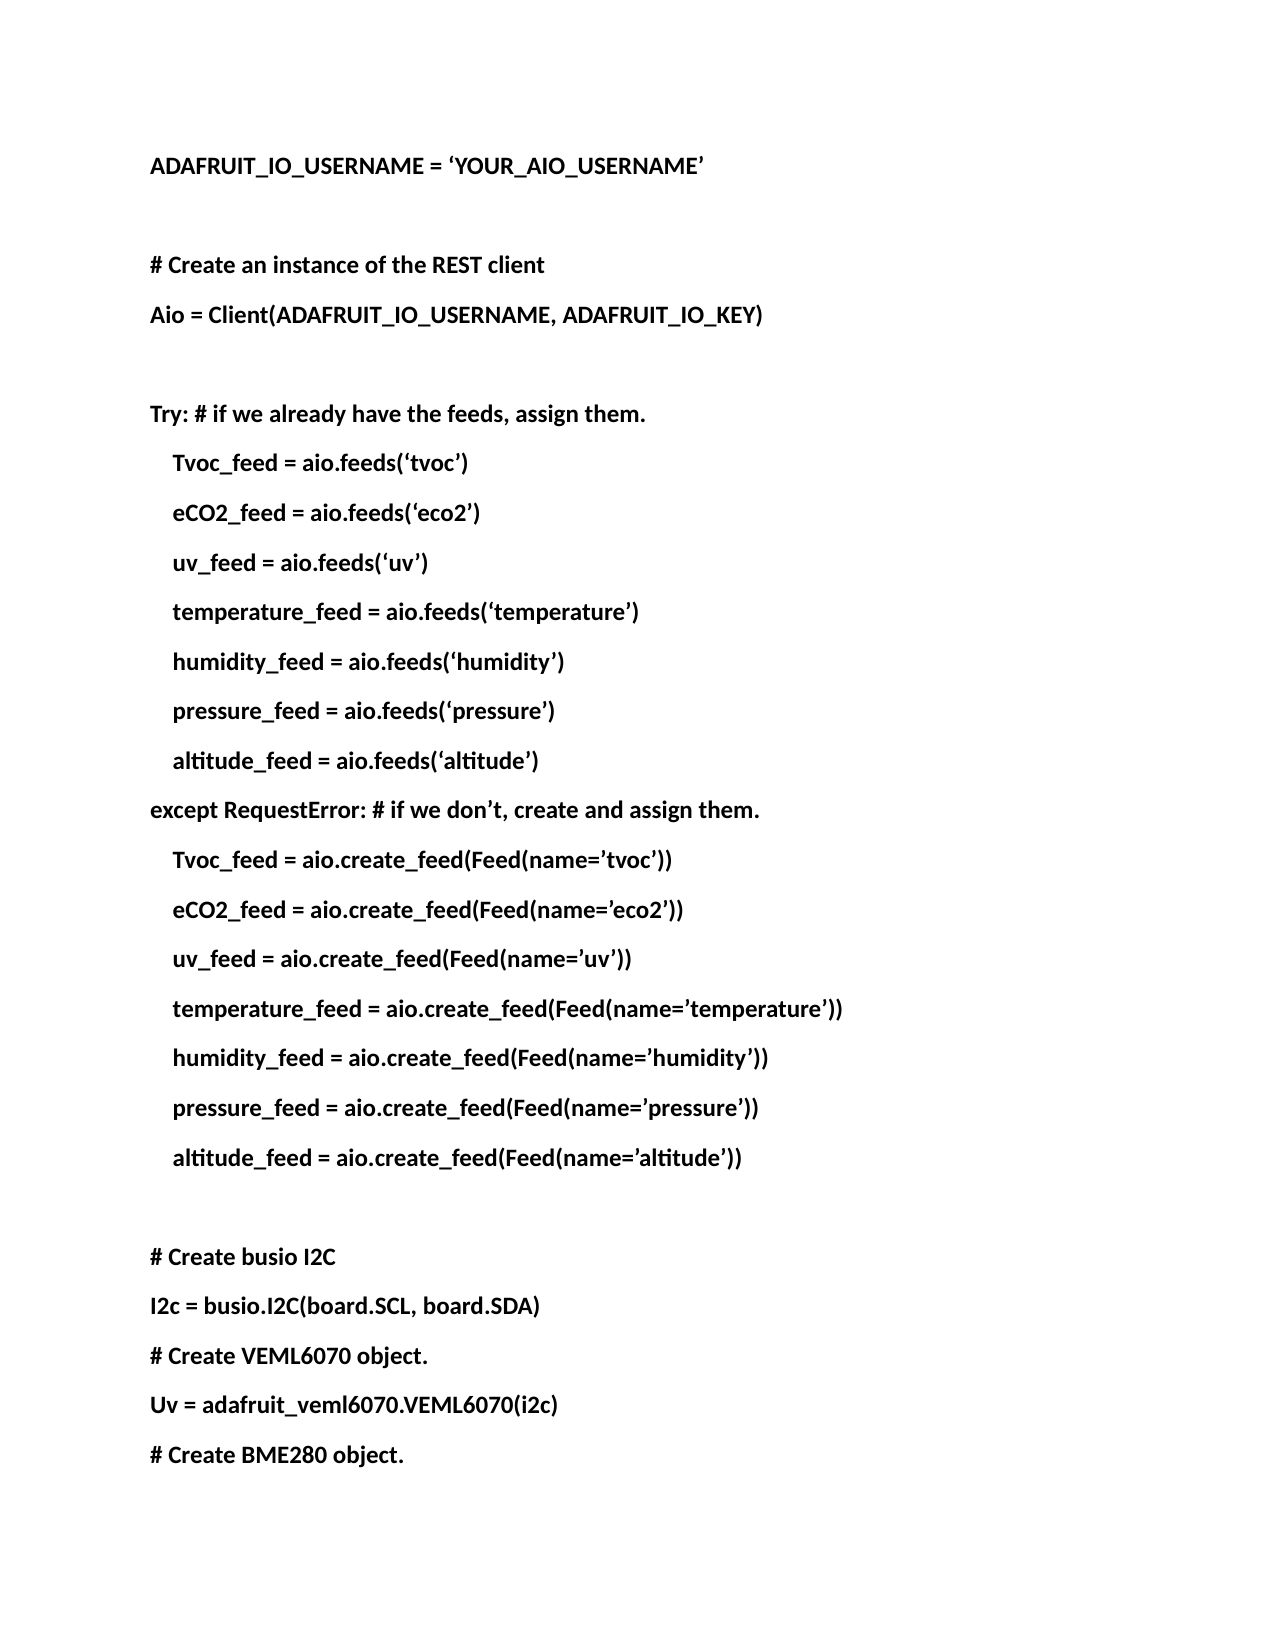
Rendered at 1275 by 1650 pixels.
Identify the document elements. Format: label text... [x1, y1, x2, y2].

text # Create busio I2C [150, 1241, 1125, 1271]
text temperature_feed = aio.create_feed(Feed(name=’temperature’)) [150, 993, 1125, 1023]
text altitude_feed = aio.feeds(‘altitude’) [150, 745, 1125, 776]
text humidity_feed = aio.feeds(‘humidity’) [150, 646, 1125, 676]
text pressure_feed = aio.feeds(‘pressure’) [150, 695, 1125, 726]
text # Create VEML6070 object. [150, 1340, 1125, 1371]
text pressure_feed = aio.create_feed(Feed(name=’pressure’)) [150, 1092, 1125, 1123]
text ADAFRUIT_IO_USERNAME = ‘YOUR_AIO_USERNAME’ [150, 150, 1125, 181]
text uv_feed = aio.create_feed(Feed(name=’uv’)) [150, 943, 1125, 974]
text # Create an instance of the REST client [150, 249, 1125, 280]
text except RequestError: # if we don’t, create and assign them. [150, 794, 1125, 825]
text # Create BME280 object. [150, 1439, 1125, 1470]
text eCO2_feed = aio.create_feed(Feed(name=’eco2’)) [150, 894, 1125, 924]
text eCO2_feed = aio.feeds(‘eco2’) [150, 497, 1125, 528]
text altitude_feed = aio.create_feed(Feed(name=’altitude’)) [150, 1142, 1125, 1172]
text I2c = busio.I2C(board.SCL, board.SDA) [150, 1290, 1125, 1321]
text Uv = adafruit_veml6070.VEML6070(i2c) [150, 1389, 1125, 1420]
text uv_feed = aio.feeds(‘uv’) [150, 547, 1125, 577]
text Aio = Client(ADAFRUIT_IO_USERNAME, ADAFRUIT_IO_KEY) [150, 299, 1125, 329]
text Tvoc_feed = aio.create_feed(Feed(name=’tvoc’)) [150, 844, 1125, 875]
text humidity_feed = aio.create_feed(Feed(name=’humidity’)) [150, 1042, 1125, 1073]
text Try: # if we already have the feeds, assign them. [150, 398, 1125, 428]
text Tvoc_feed = aio.feeds(‘tvoc’) [150, 447, 1125, 478]
text temperature_feed = aio.feeds(‘temperature’) [150, 596, 1125, 627]
